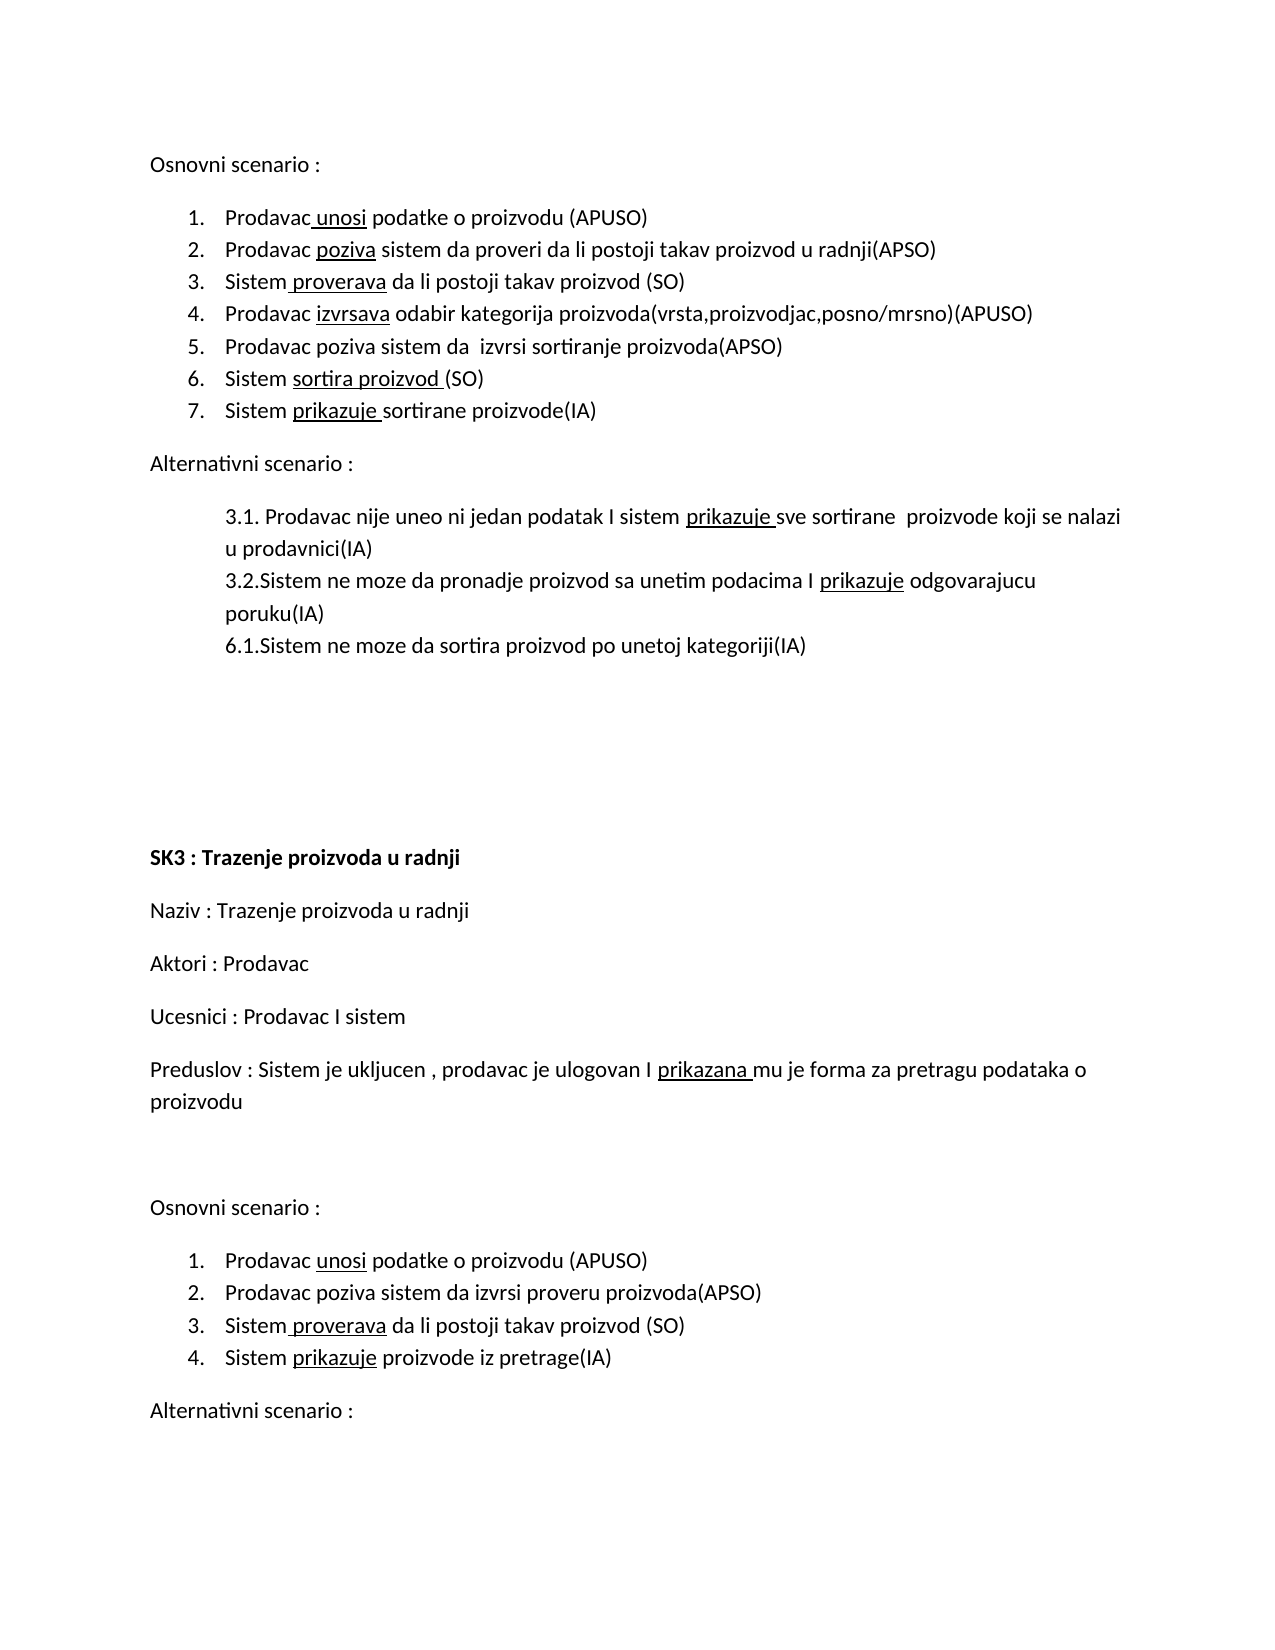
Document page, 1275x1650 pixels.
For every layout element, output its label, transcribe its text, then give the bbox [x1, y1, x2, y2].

list Prodavac unosi podatke o proizvodu (APUSO) [187, 1246, 1125, 1274]
list Sistem proverava da li postoji takav proizvod (SO) [187, 1311, 1125, 1339]
text Ucesnici : Prodavac I sistem [150, 1002, 1125, 1030]
list Sistem prikazuje sortirane proizvode(IA) [187, 396, 1125, 424]
text Alternativni scenario : [150, 1396, 1125, 1424]
list Sistem prikazuje proizvode iz pretrage(IA) [187, 1343, 1125, 1371]
text Preduslov : Sistem je ukljucen , prodavac je ulogovan I prikazana mu je forma za pretragu podataka o proizvodu [150, 1055, 1125, 1115]
text Osnovni scenario : [150, 1193, 1125, 1221]
list Sistem sortira proizvod (SO) [187, 364, 1125, 392]
list Prodavac izvrsava odabir kategorija proizvoda(vrsta,proizvodjac,posno/mrsno)(APUSO) [187, 299, 1125, 328]
list 3.1. Prodavac nije uneo ni jedan podatak I sistem prikazuje sve sortirane proizvode koji se nalazi u prodavnici(IA) [225, 502, 1125, 562]
list Prodavac poziva sistem da izvrsi sortiranje proizvoda(APSO) [187, 332, 1125, 360]
list Prodavac poziva sistem da proveri da li postoji takav proizvod u radnji(APSO) [187, 235, 1125, 263]
list Prodavac poziva sistem da izvrsi proveru proizvoda(APSO) [187, 1278, 1125, 1307]
text Osnovni scenario : [150, 150, 1125, 178]
text Alternativni scenario : [150, 449, 1125, 477]
text Aktori : Prodavac [150, 949, 1125, 977]
list 6.1.Sistem ne moze da sortira proizvod po unetoj kategoriji(IA) [225, 631, 1125, 659]
text SK3 : Trazenje proizvoda u radnji [150, 843, 1125, 871]
text Naziv : Trazenje proizvoda u radnji [150, 896, 1125, 924]
list 3.2.Sistem ne moze da pronadje proizvod sa unetim podacima I prikazuje odgovarajucu poruku(IA) [225, 567, 1125, 627]
list Sistem proverava da li postoji takav proizvod (SO) [187, 267, 1125, 295]
list Prodavac unosi podatke o proizvodu (APUSO) [187, 203, 1125, 231]
